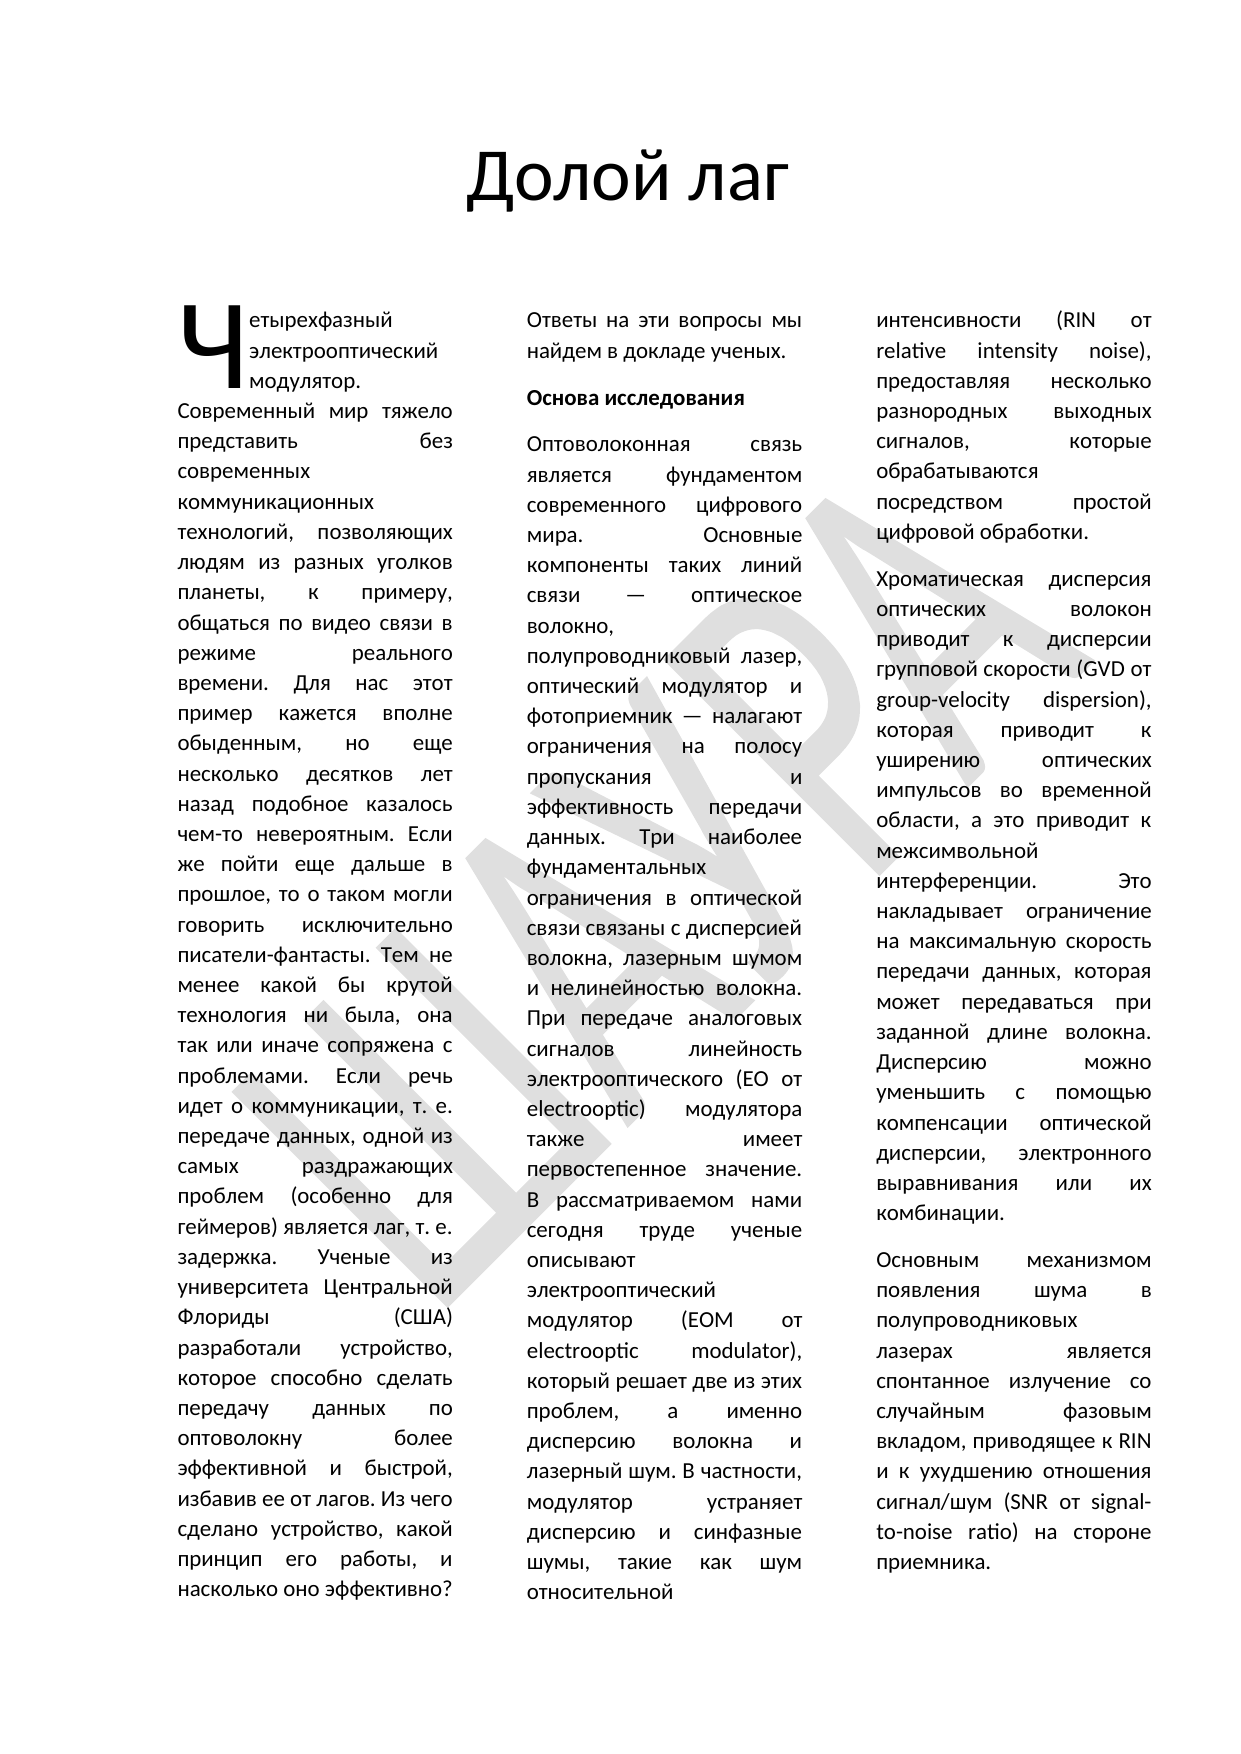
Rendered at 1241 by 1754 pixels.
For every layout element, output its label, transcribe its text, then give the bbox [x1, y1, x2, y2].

text етырехфазный электрооптический модулятор. Современный мир тяжело представить без современных коммуникационных технологий, позволяющих людям из разных уголков планеты, к примеру, общаться по видео связи в режиме реального времени. Для нас этот пример кажется вполне обыденным, но еще несколько десятков лет назад подобное казалось чем-то невероятным. Если же пойти еще дальше в прошлое, то о таком могли говорить исключительно писатели-фантасты. Тем не менее какой бы крутой технология ни была, она так или иначе сопряжена с проблемами. Если речь идет о коммуникации, т. е. передаче данных, одной из самых раздражающих проблем (особенно для геймеров) является лаг, т. е. задержка. Ученые из университета Центральной Флориды (США) разработали устройство, которое способно сделать передачу данных по оптоволокну более эффективной и быстрой, избавив ее от лагов. Из чего сделано устройство, какой принцип его работы, и насколько оно эффективно? Ответы на эти вопросы мы найдем в докладе ученых. [177, 306, 453, 1602]
text Основным механизмом появления шума в полупроводниковых лазерах является спонтанное излучение со случайным фазовым вкладом, приводящее к RIN и к ухудшению отношения сигнал/шум (SNR от signal-to-noise ratio) на стороне приемника. [876, 1245, 1152, 1575]
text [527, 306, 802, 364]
text Хроматическая дисперсия оптических волокон приводит к дисперсии групповой скорости (GVD от group-velocity dispersion), которая приводит к уширению оптических импульсов во временной области, а это приводит к межсимвольной интерференции. Это накладывает ограничение на максимальную скорость передачи данных, которая может передаваться при заданной длине волокна. Дисперсию можно уменьшить с помощью компенсации оптической дисперсии, электронного выравнивания или их комбинации. [876, 564, 1152, 1226]
text Основа исследования [527, 383, 802, 411]
text Оптоволоконная связь является фундаментом современного цифрового мира. Основные компоненты таких линий связи — оптическое волокно, полупроводниковый лазер, оптический модулятор и фотоприемник — налагают ограничения на полосу пропускания и эффективность передачи данных. Три наиболее фундаментальных ограничения в оптической связи связаны с дисперсией волокна, лазерным шумом и нелинейностью волокна. При передаче аналоговых сигналов линейность электрооптического (EO от electrooptic) модулятора также имеет первостепенное значение. В рассматриваемом нами сегодня труде ученые описывают электрооптический модулятор (EOM от electrooptic modulator), который решает две из этих проблем, а именно дисперсию волокна и лазерный шум. В частности, модулятор устраняет дисперсию и синфазные шумы, такие как шум относительной интенсивности (RIN от relative intensity noise), предоставляя несколько разнородных выходных сигналов, которые обрабатываются посредством простой цифровой обработки. [527, 429, 802, 1606]
text Оптоволоконная связь является фундаментом современного цифрового мира. Основные компоненты таких линий связи — оптическое волокно, полупроводниковый лазер, оптический модулятор и фотоприемник — налагают ограничения на полосу пропускания и эффективность передачи данных. Три наиболее фундаментальных ограничения в оптической связи связаны с дисперсией волокна, лазерным шумом и нелинейностью волокна. При передаче аналоговых сигналов линейность электрооптического (EO от electrooptic) модулятора также имеет первостепенное значение. В рассматриваемом нами сегодня труде ученые описывают электрооптический модулятор (EOM от electrooptic modulator), который решает две из этих проблем, а именно дисперсию волокна и лазерный шум. В частности, модулятор устраняет дисперсию и синфазные шумы, такие как шум относительной интенсивности (RIN от relative intensity noise), предоставляя несколько разнородных выходных сигналов, которые обрабатываются посредством простой цифровой обработки. [876, 306, 1152, 545]
